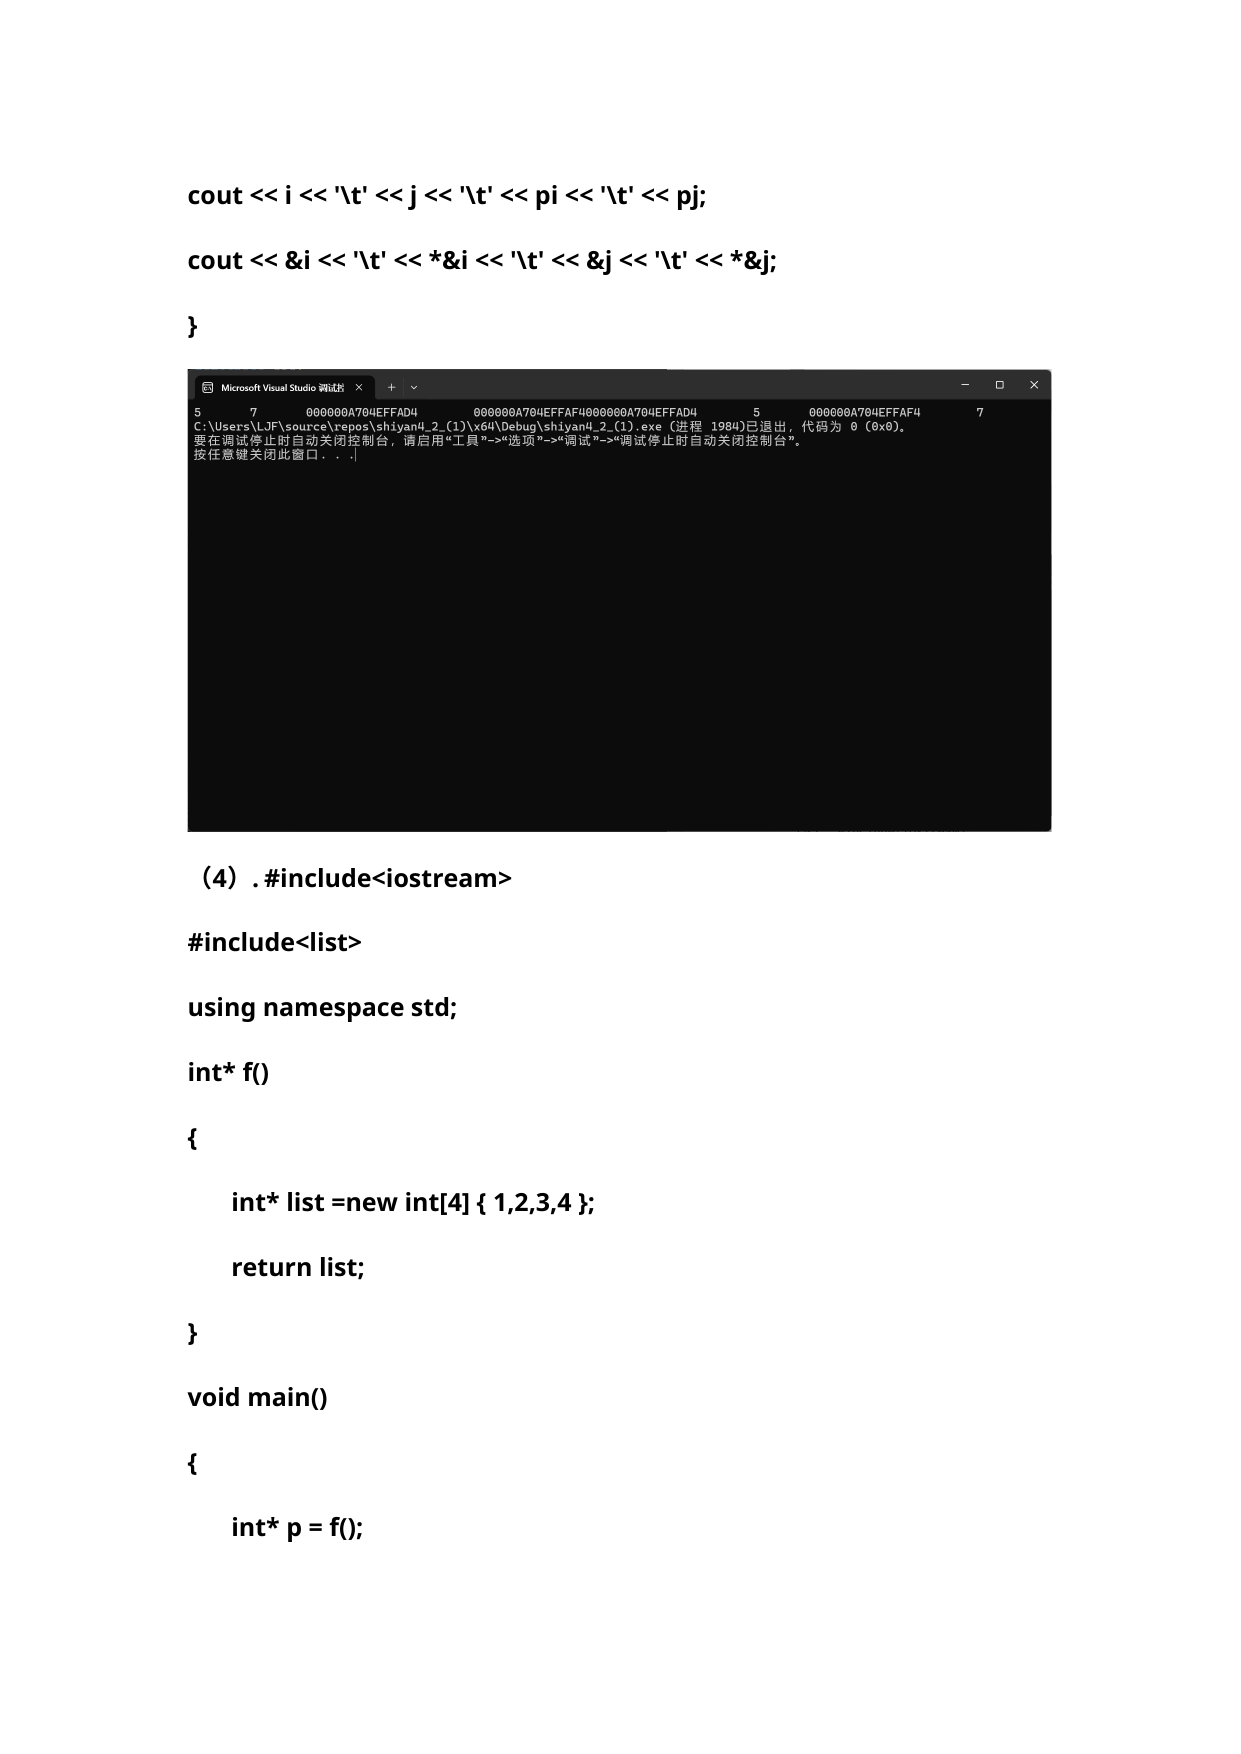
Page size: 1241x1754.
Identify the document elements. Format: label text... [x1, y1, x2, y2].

picture [187, 369, 1052, 832]
text } [187, 292, 1053, 357]
text { [187, 1104, 1053, 1169]
text #include<list> [187, 909, 1053, 974]
text void main() [187, 1364, 1053, 1429]
text cout << &i << '\t' << *&i << '\t' << &j << '\t' << *&j; [187, 227, 1053, 292]
text { [187, 1429, 1053, 1494]
text int* list =new int[4] { 1,2,3,4 }; [187, 1169, 1053, 1234]
text } [187, 1299, 1053, 1364]
text using namespace std; [187, 974, 1053, 1039]
text int* p = f(); [187, 1494, 1053, 1559]
text cout << i << '\t' << j << '\t' << pi << '\t' << pj; [187, 162, 1053, 227]
text int* f() [187, 1039, 1053, 1104]
text （4）. #include<iostream> [187, 844, 1053, 909]
text return list; [187, 1234, 1053, 1299]
